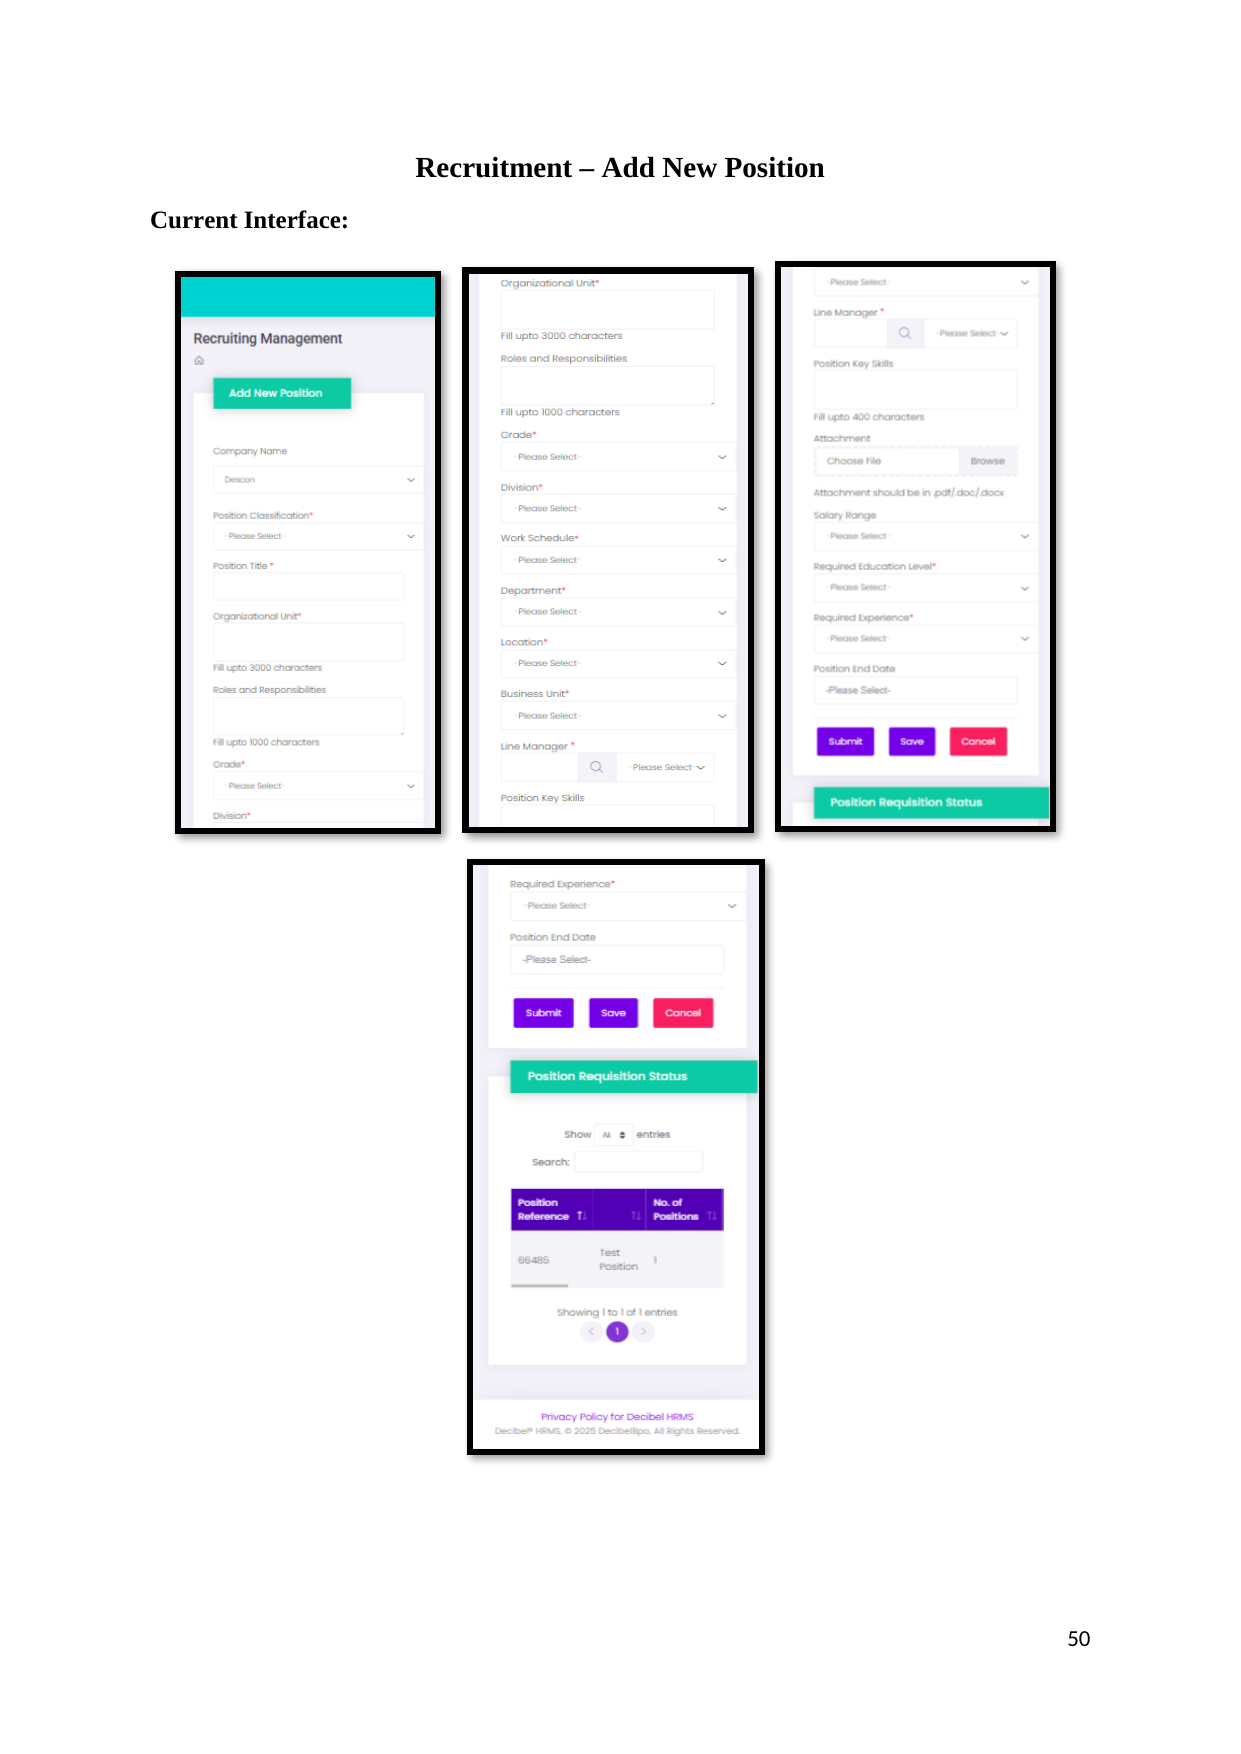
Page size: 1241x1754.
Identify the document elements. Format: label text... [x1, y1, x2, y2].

text Current Interface: [150, 205, 1090, 234]
picture [469, 274, 748, 827]
picture [781, 267, 1050, 826]
picture [181, 277, 435, 828]
text Recruitment – Add New Position [150, 150, 1090, 183]
picture [473, 865, 759, 1449]
